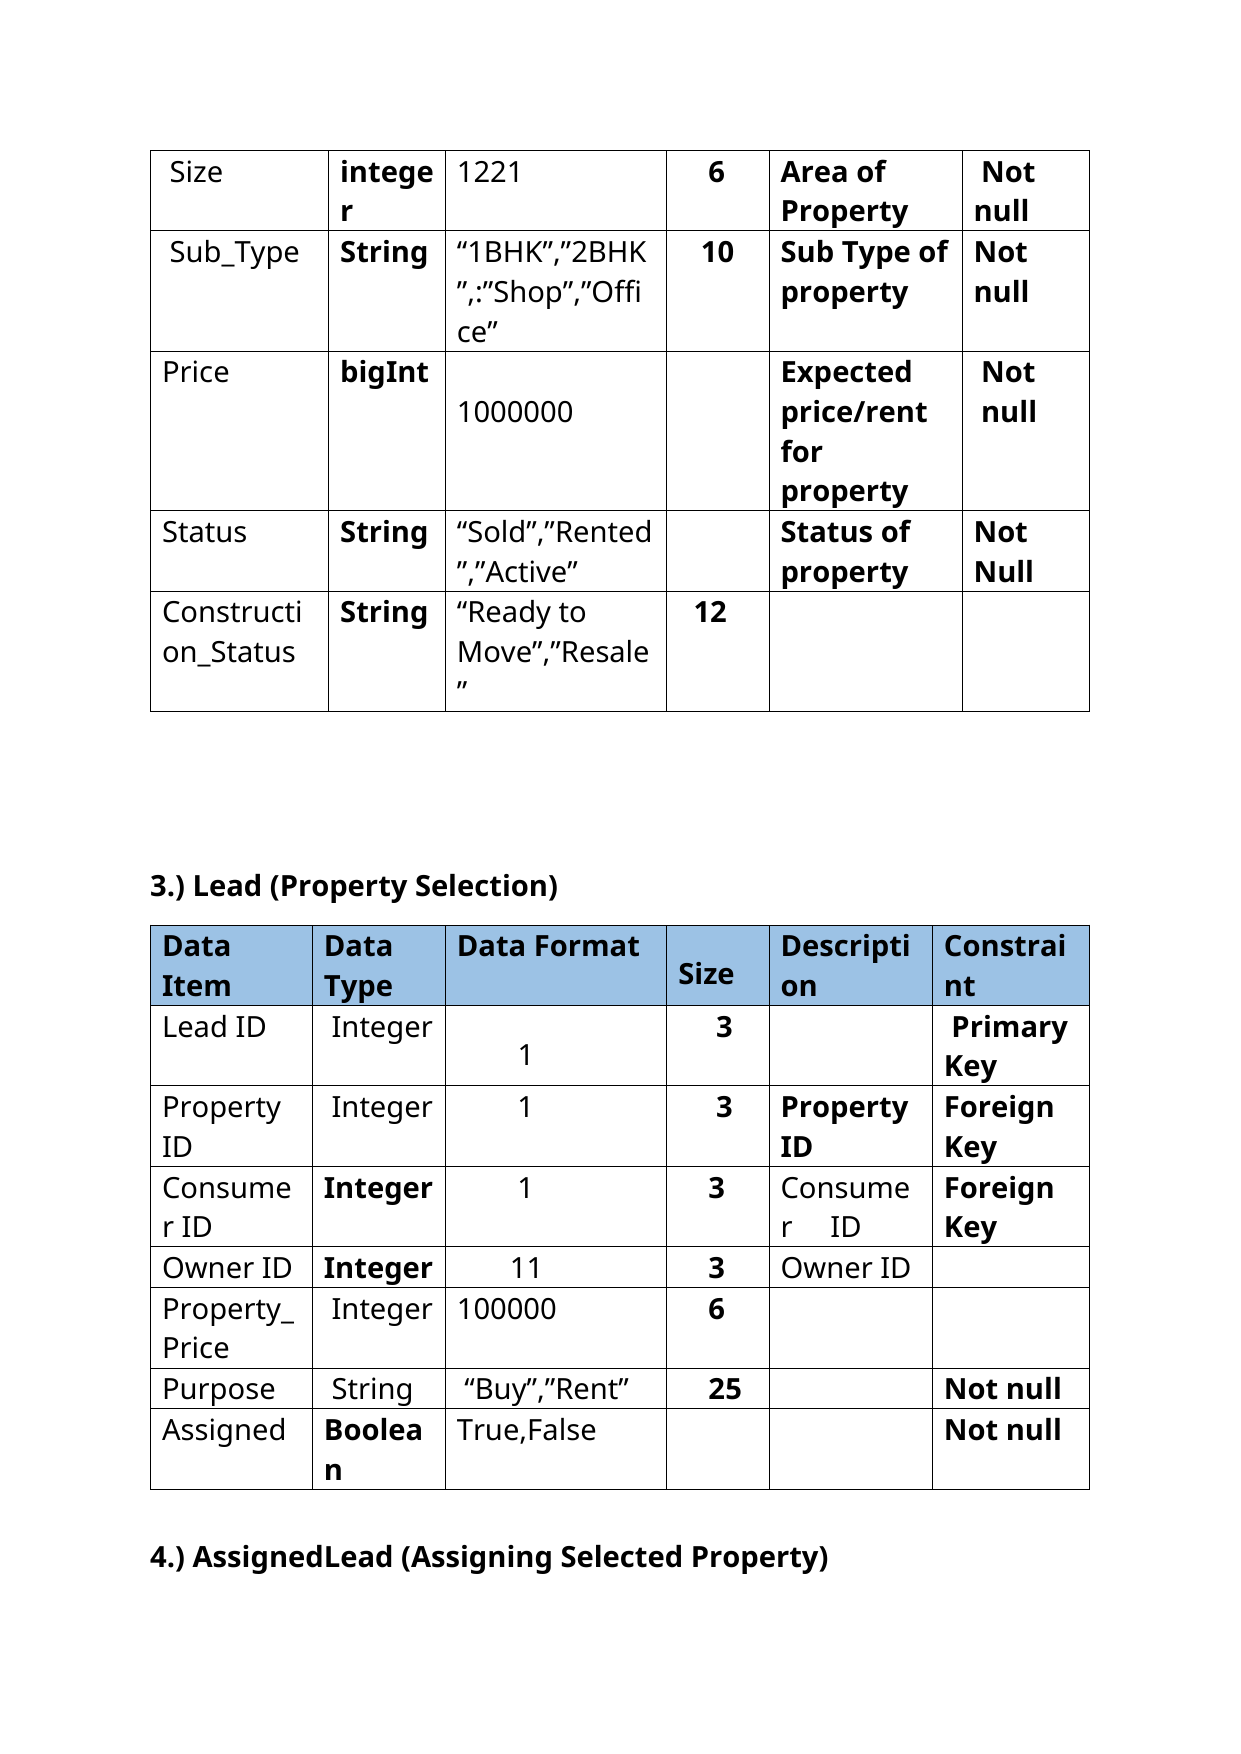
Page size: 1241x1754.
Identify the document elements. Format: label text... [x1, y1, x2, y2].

table_header Constraint [933, 926, 1089, 1005]
table_cell Status of property [770, 511, 962, 591]
table_header Data Item [151, 926, 312, 1005]
text 3.) Lead (Property Selection) [150, 865, 1090, 905]
table_cell [770, 1288, 932, 1367]
table_cell [667, 1409, 769, 1488]
table_cell 3 [667, 1167, 769, 1246]
table_cell True,False [446, 1409, 666, 1488]
table_cell 100000 [446, 1288, 666, 1367]
table_header Data Format [446, 926, 666, 1005]
table_cell Integer [313, 1167, 445, 1246]
table_cell Area of Property [770, 151, 962, 230]
table_cell integer [329, 151, 445, 230]
table_cell Expected price/rent for property [770, 352, 962, 510]
table_cell Property ID [151, 1086, 312, 1166]
table_cell 1 [446, 1086, 666, 1166]
table_cell 1 [446, 1006, 666, 1085]
table_cell Not null [933, 1369, 1089, 1408]
table_header Description [770, 926, 932, 1005]
table_cell Purpose [151, 1369, 312, 1408]
table_cell 10 [667, 231, 769, 351]
table_cell “1BHK”,”2BHK”,:”Shop”,”Office” [446, 231, 666, 351]
table_cell Boolean [313, 1409, 445, 1488]
table_cell Size [151, 151, 328, 230]
table_cell Not Null [963, 511, 1089, 591]
table_header Size [667, 926, 769, 1005]
table_cell Assigned [151, 1409, 312, 1488]
table_cell 6 [667, 1288, 769, 1367]
table_cell [770, 1369, 932, 1408]
table_cell [963, 592, 1089, 711]
table_cell [667, 352, 769, 510]
table_cell [770, 1409, 932, 1488]
table_cell “Ready to Move”,”Resale” [446, 592, 666, 711]
table_header Data Type [313, 926, 445, 1005]
table_cell Foreign Key [933, 1086, 1089, 1166]
table_cell Integer [313, 1086, 445, 1166]
table_cell [770, 1006, 932, 1085]
table_cell Integer [313, 1288, 445, 1367]
table_cell String [329, 511, 445, 591]
table_cell Consumer ID [770, 1167, 932, 1246]
table_cell Not null [963, 151, 1089, 230]
table_cell Price [151, 352, 328, 510]
text 4.) AssignedLead (Assigning Selected Property) [150, 1536, 1090, 1576]
table_cell Owner ID [151, 1247, 312, 1287]
table_cell [770, 592, 962, 711]
table_cell 12 [667, 592, 769, 711]
table_cell “Buy”,”Rent” [446, 1369, 666, 1408]
table_cell 3 [667, 1247, 769, 1287]
table_cell 25 [667, 1369, 769, 1408]
table_cell bigInt [329, 352, 445, 510]
table_cell 3 [667, 1006, 769, 1085]
table_cell String [329, 592, 445, 711]
table_cell Not null [963, 231, 1089, 351]
table_cell Property_Price [151, 1288, 312, 1367]
table_cell 11 [446, 1247, 666, 1287]
table_cell 3 [667, 1086, 769, 1166]
table_cell Foreign Key [933, 1167, 1089, 1246]
table_cell String [329, 231, 445, 351]
table_cell [933, 1247, 1089, 1287]
table_cell 1221 [446, 151, 666, 230]
table_cell Status [151, 511, 328, 591]
table_cell [667, 511, 769, 591]
table_cell Consumer ID [151, 1167, 312, 1246]
table_cell Property ID [770, 1086, 932, 1166]
table_cell Integer [313, 1247, 445, 1287]
table_cell 1 [446, 1167, 666, 1246]
table_cell Integer [313, 1006, 445, 1085]
table_cell Lead ID [151, 1006, 312, 1085]
table_cell [933, 1288, 1089, 1367]
table_cell Construction_Status [151, 592, 328, 711]
table_cell Not null [963, 352, 1089, 510]
table_cell Sub Type of property [770, 231, 962, 351]
table_cell Owner ID [770, 1247, 932, 1287]
table_cell 6 [667, 151, 769, 230]
table_cell “Sold”,”Rented”,”Active” [446, 511, 666, 591]
table_cell Not null [933, 1409, 1089, 1488]
table_cell Primary Key [933, 1006, 1089, 1085]
table_cell String [313, 1369, 445, 1408]
table_cell Sub_Type [151, 231, 328, 351]
table_cell 1000000 [446, 352, 666, 510]
